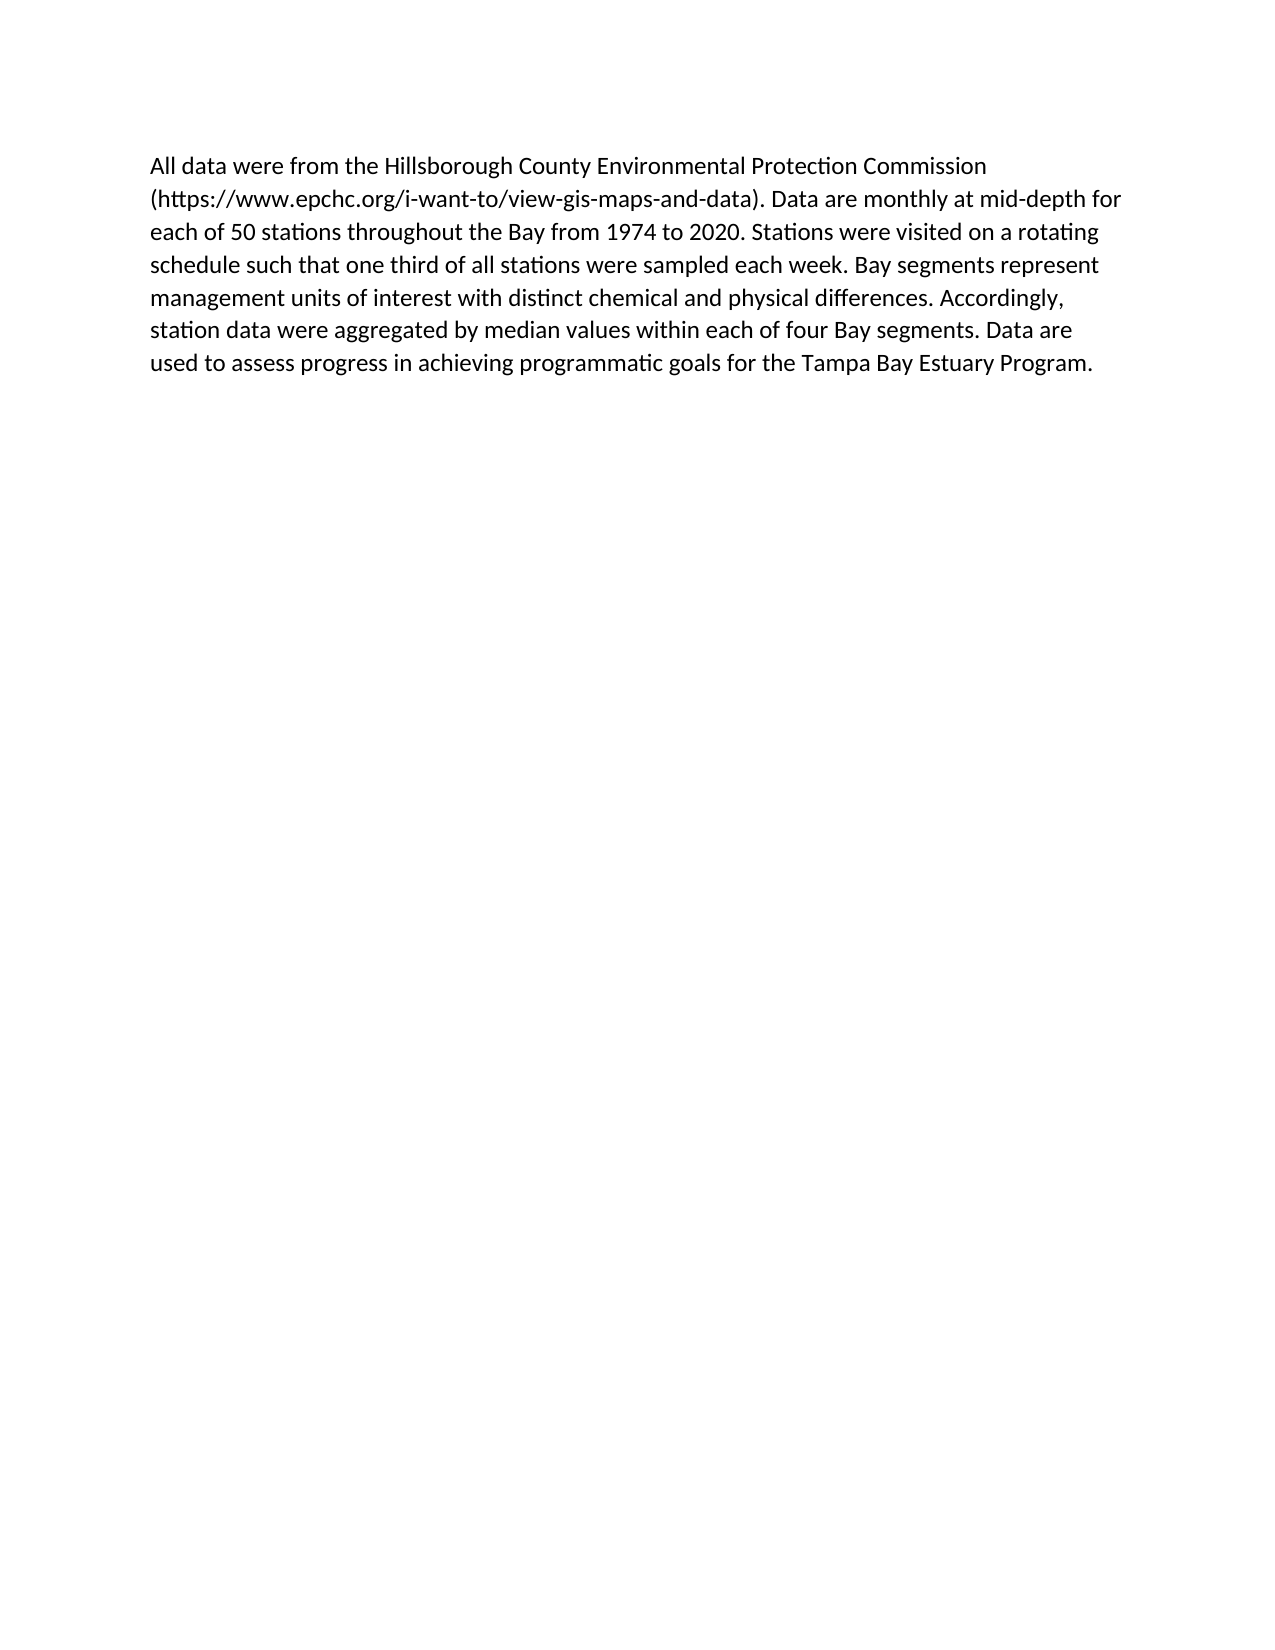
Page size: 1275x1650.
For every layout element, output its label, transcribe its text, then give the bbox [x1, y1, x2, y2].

text All data were from the Hillsborough County Environmental Protection Commission (https://www.epchc.org/i-want-to/view-gis-maps-and-data). Data are monthly at mid-depth for each of 50 stations throughout the Bay from 1974 to 2020. Stations were visited on a rotating schedule such that one third of all stations were sampled each week. Bay segments represent management units of interest with distinct chemical and physical differences. Accordingly, station data were aggregated by median values within each of four Bay segments. Data are used to assess progress in achieving programmatic goals for the Tampa Bay Estuary Program. [150, 150, 1125, 378]
